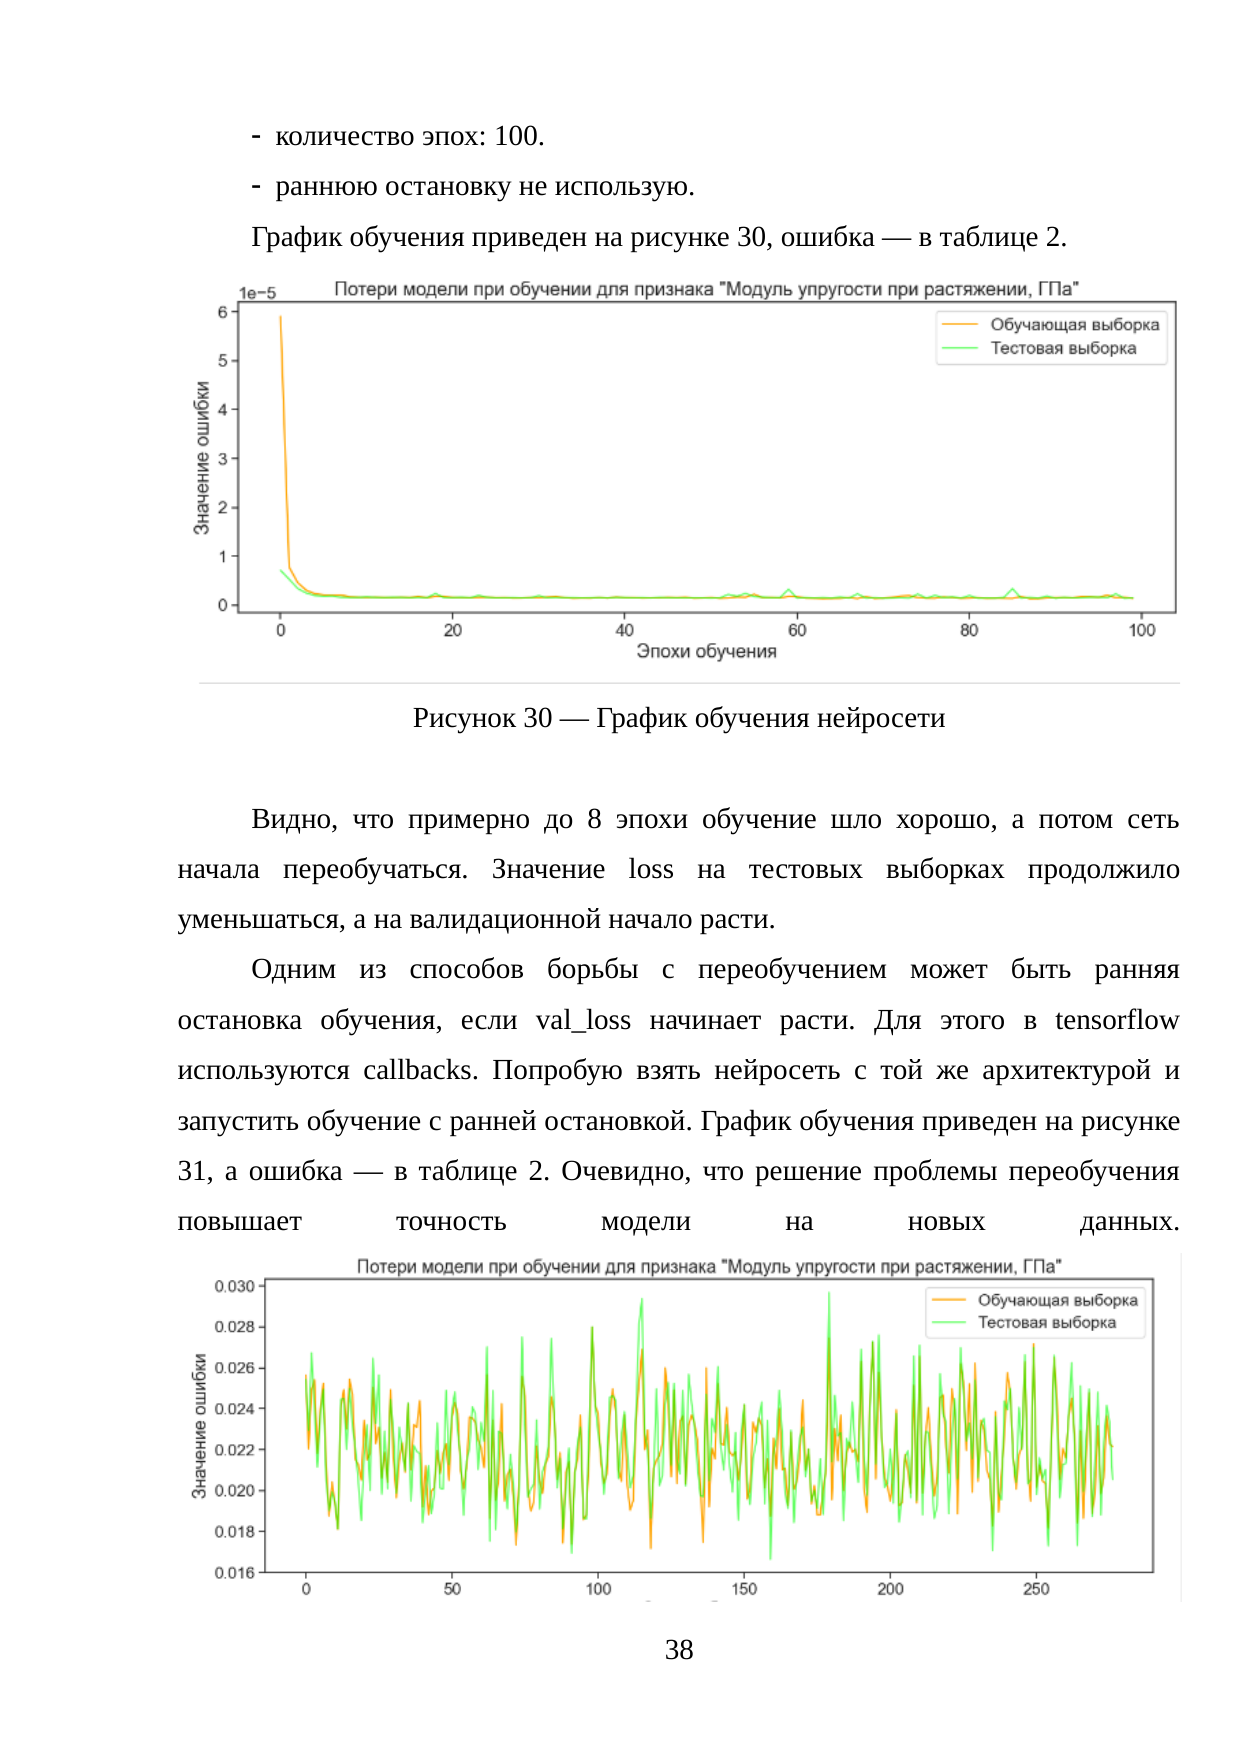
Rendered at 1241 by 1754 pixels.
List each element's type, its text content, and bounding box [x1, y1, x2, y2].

text График обучения приведен на рисунке 30, ошибка — в таблице 2. [177, 219, 1181, 252]
list количество эпох: 100. [195, 118, 1181, 152]
text Одним из способов борьбы с переобучением может быть ранняя остановка обучения, если val_loss начинает расти. Для этого в tensorflow используются callbacks. Попробую взять нейросеть с той же архитектурой и запустить обучение с ранней остановкой. График обучения приведен на рисунке 31, а ошибка — в таблице 2. Очевидно, что решение проблемы переобучения повышает точность модели на новых данных. [177, 952, 1181, 1253]
list раннюю остановку не использую. [195, 168, 1181, 202]
picture [177, 269, 1181, 684]
text Видно, что примерно до 8 эпохи обучение шло хорошо, а потом сеть начала переобучаться. Значение loss на тестовых выборках продолжило уменьшаться, а на валидационной начало расти. [177, 801, 1181, 935]
picture [177, 1253, 1182, 1602]
text Рисунок 30 — График обучения нейросети [177, 700, 1181, 734]
